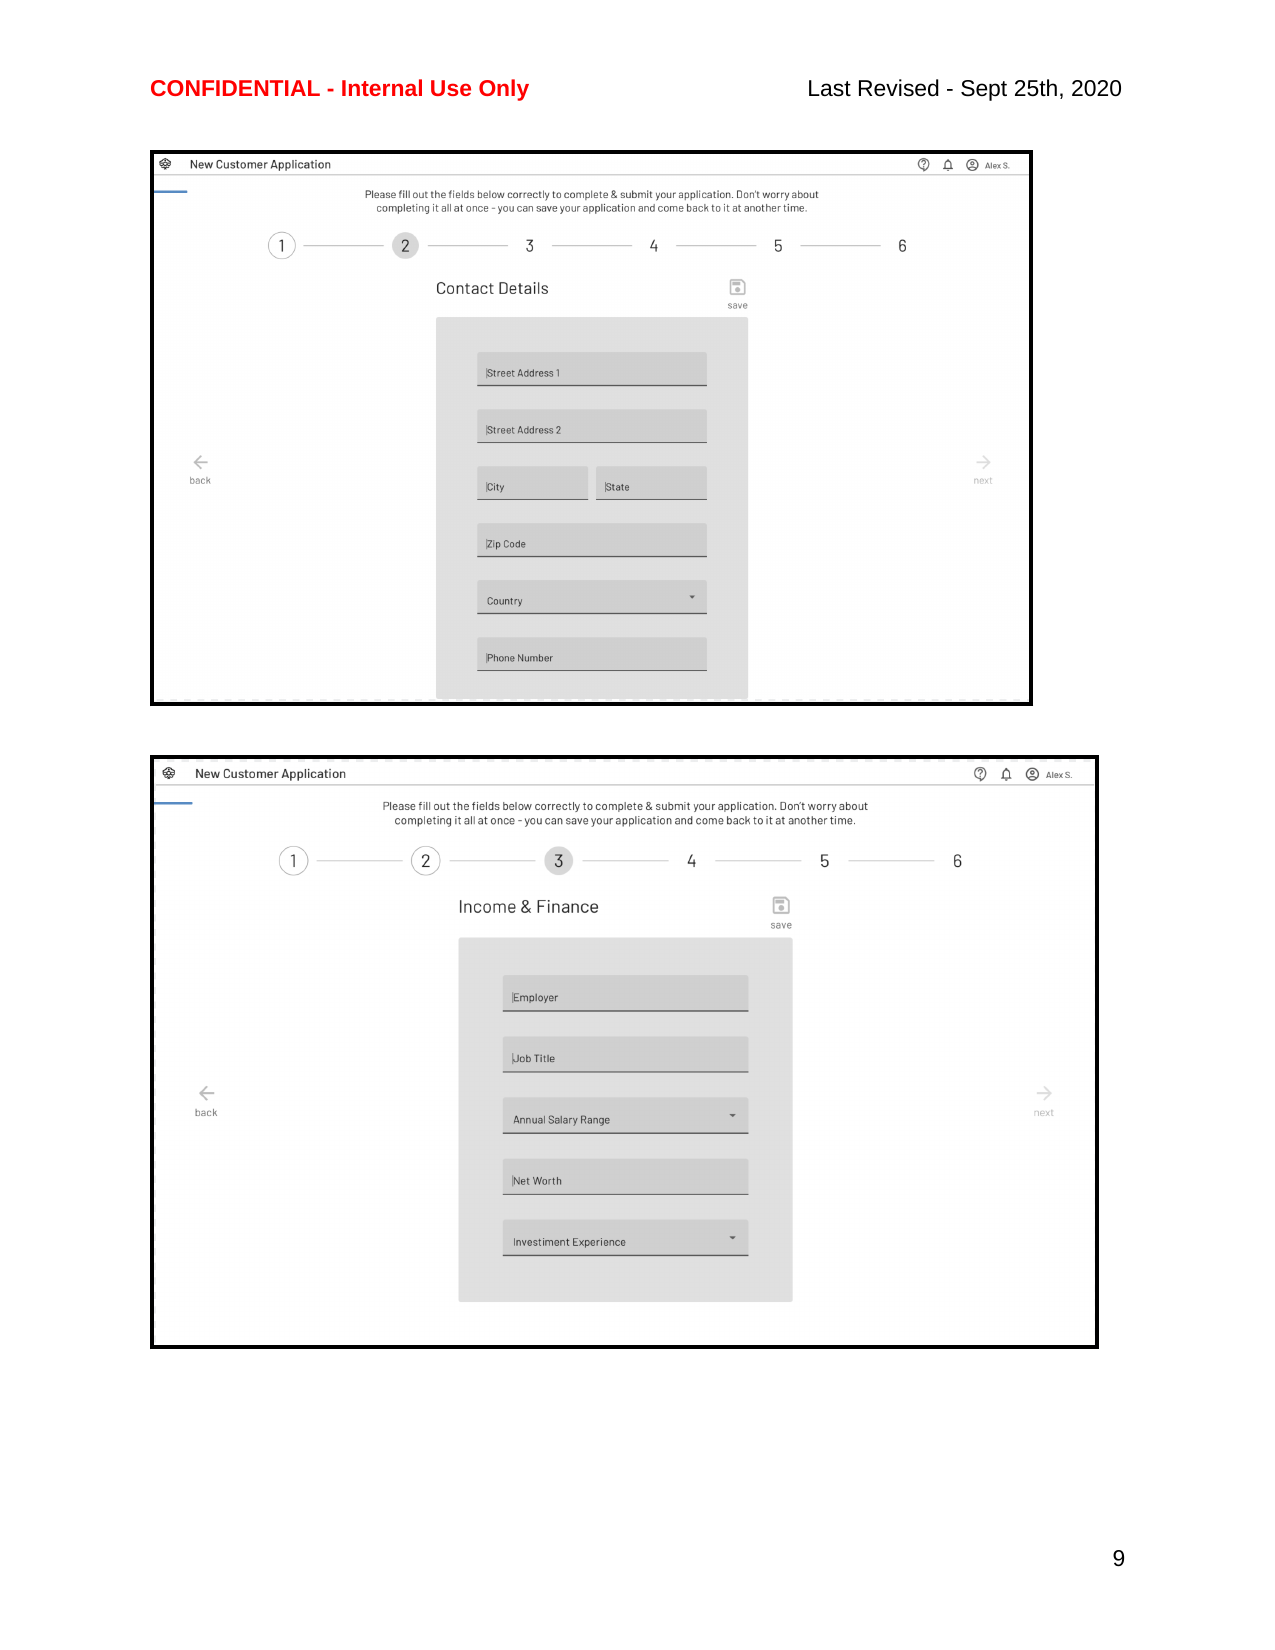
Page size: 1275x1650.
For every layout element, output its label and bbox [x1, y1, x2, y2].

picture [154, 154, 1029, 702]
picture [154, 759, 1095, 1345]
